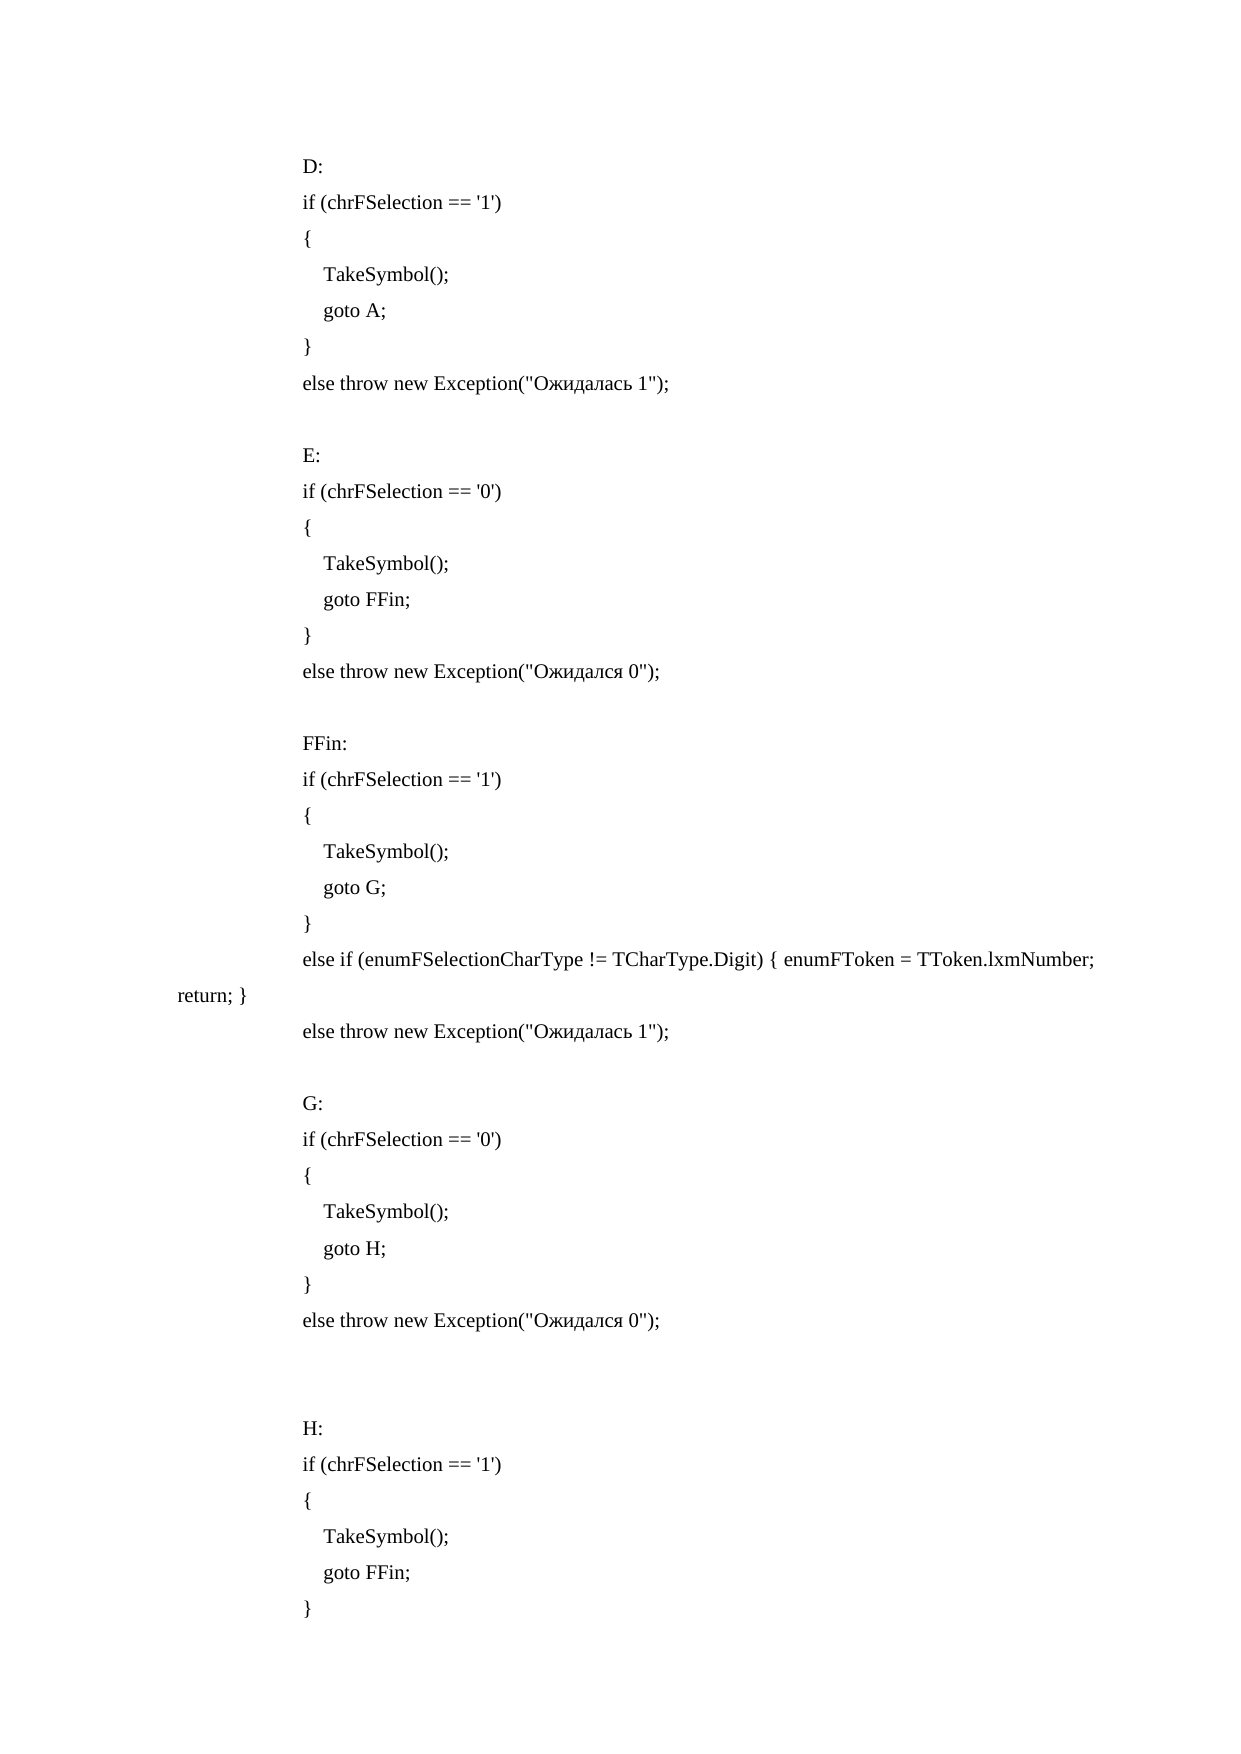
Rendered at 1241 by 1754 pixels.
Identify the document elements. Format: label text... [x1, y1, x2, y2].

text if (chrFSelection == '1') [177, 1452, 1152, 1476]
text else if (enumFSelectionCharType != TCharType.Digit) { enumFToken = TToken.lxmNumber; return; } [177, 947, 1152, 1007]
text G: [177, 1091, 1152, 1115]
text else throw new Exception("Ожидалась 1"); [177, 370, 1152, 394]
text if (chrFSelection == '1') [177, 767, 1152, 791]
text } [177, 623, 1152, 647]
text TakeSymbol(); [177, 262, 1152, 286]
text { [177, 226, 1152, 250]
text else throw new Exception("Ожидался 0"); [177, 659, 1152, 683]
text goto G; [177, 875, 1152, 899]
text TakeSymbol(); [177, 551, 1152, 575]
text } [177, 1271, 1152, 1296]
text } [177, 334, 1152, 358]
text FFin: [177, 731, 1152, 755]
text goto FFin; [177, 1560, 1152, 1584]
text { [177, 1163, 1152, 1187]
text goto FFin; [177, 587, 1152, 611]
text } [177, 911, 1152, 935]
text } [177, 1596, 1152, 1620]
text else throw new Exception("Ожидалась 1"); [177, 1019, 1152, 1043]
text else throw new Exception("Ожидался 0"); [177, 1307, 1152, 1332]
text if (chrFSelection == '1') [177, 190, 1152, 214]
text TakeSymbol(); [177, 1199, 1152, 1223]
text D: [177, 154, 1152, 178]
text goto H; [177, 1235, 1152, 1259]
text { [177, 514, 1152, 539]
text TakeSymbol(); [177, 1524, 1152, 1548]
text goto A; [177, 298, 1152, 322]
text if (chrFSelection == '0') [177, 1127, 1152, 1151]
text E: [177, 442, 1152, 467]
text if (chrFSelection == '0') [177, 478, 1152, 503]
text TakeSymbol(); [177, 839, 1152, 863]
text { [177, 1488, 1152, 1512]
text H: [177, 1416, 1152, 1440]
text { [177, 803, 1152, 827]
